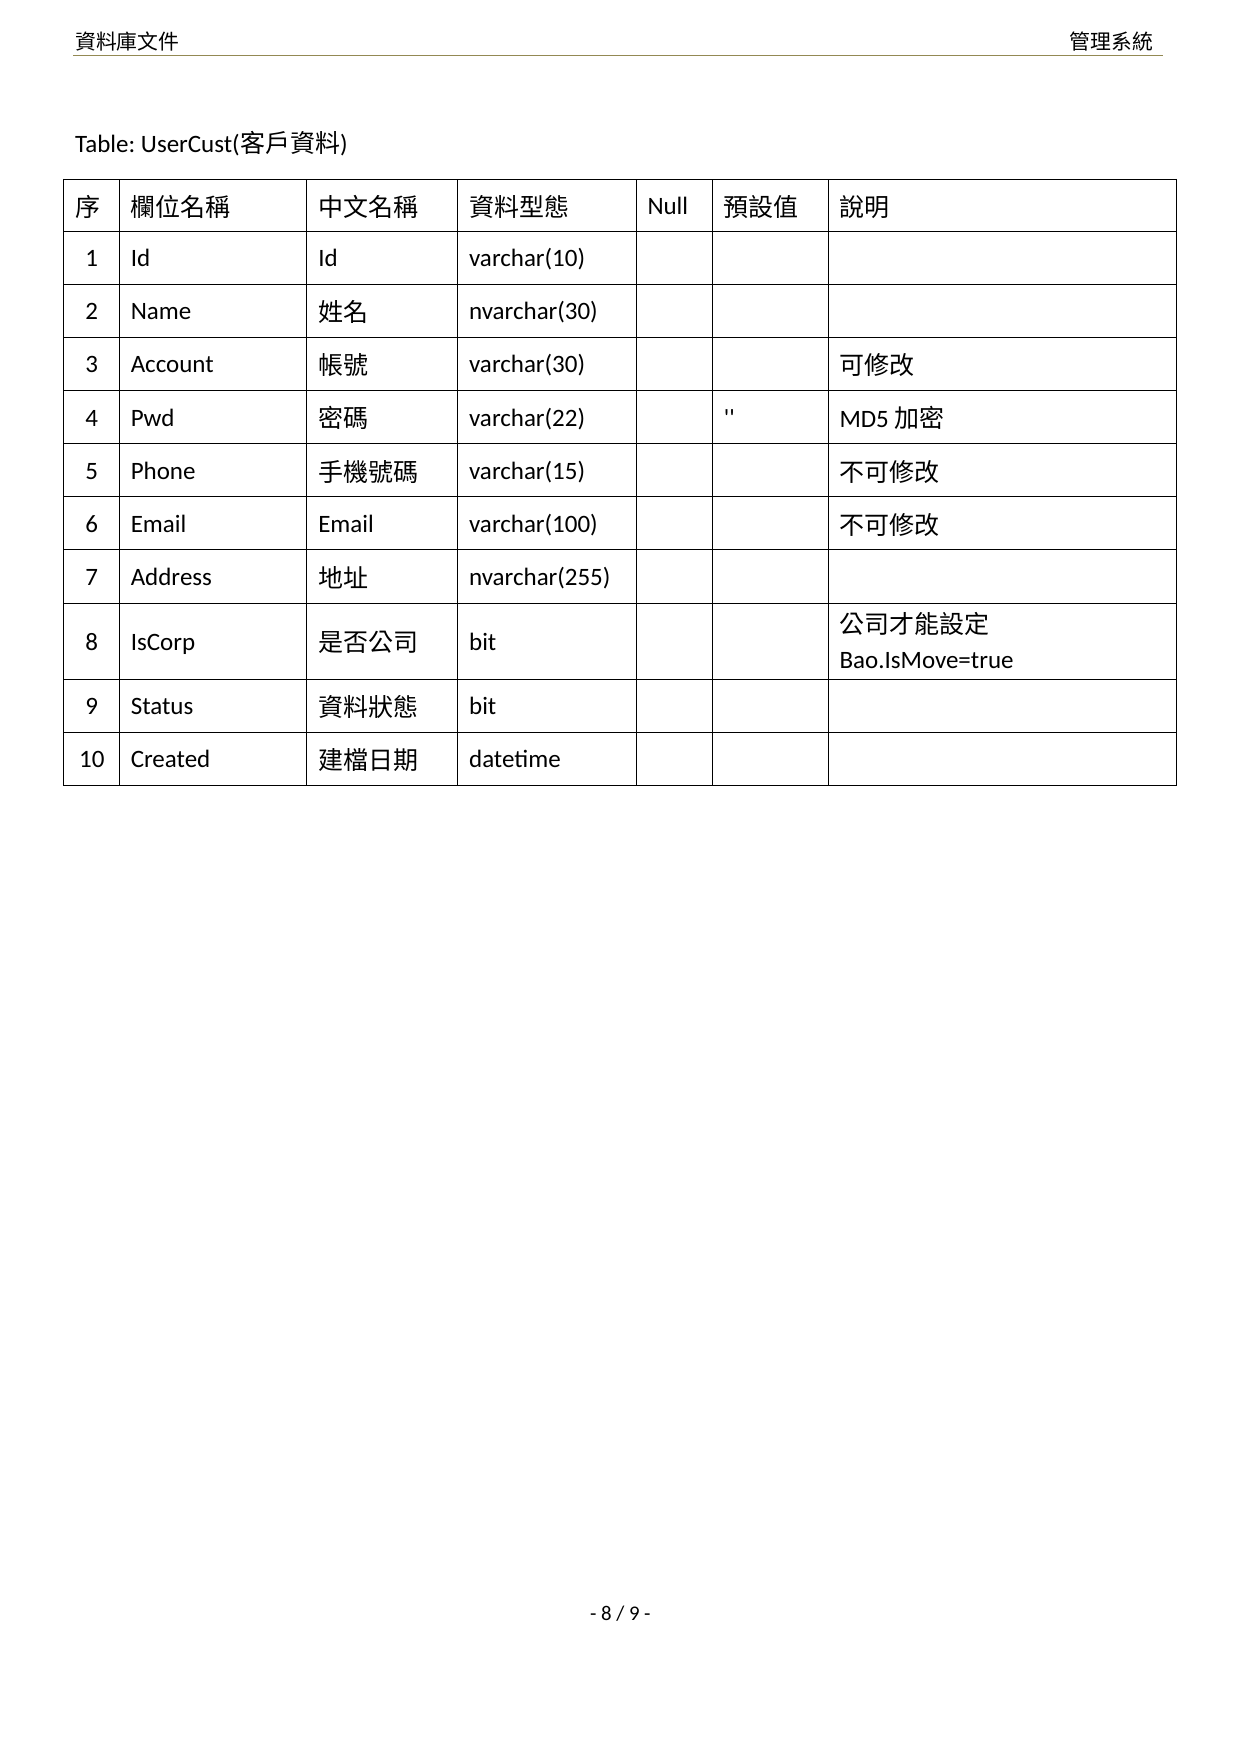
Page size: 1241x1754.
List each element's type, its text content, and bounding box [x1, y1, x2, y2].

table_cell [713, 285, 828, 337]
table_cell 2 [64, 285, 119, 337]
table_cell [713, 497, 828, 549]
table_cell [637, 497, 712, 549]
table_cell Account [120, 338, 306, 390]
table_cell [637, 444, 712, 496]
table_cell varchar(100) [458, 497, 636, 549]
table_cell [637, 550, 712, 602]
table_cell [713, 444, 828, 496]
table_cell [829, 232, 1176, 284]
table_header 序 [64, 180, 119, 231]
table_cell 6 [64, 497, 119, 549]
table_cell varchar(15) [458, 444, 636, 496]
table_cell [713, 550, 828, 602]
table_cell [637, 285, 712, 337]
table_cell 地址 [307, 550, 457, 602]
table_cell [713, 604, 828, 678]
text Table: UserCust(客戶資料) [75, 123, 1165, 161]
table_cell Id [120, 232, 306, 284]
table_cell 7 [64, 550, 119, 602]
table_cell 3 [64, 338, 119, 390]
table_cell 手機號碼 [307, 444, 457, 496]
table_cell 姓名 [307, 285, 457, 337]
table_header 預設值 [713, 180, 828, 231]
table_cell bit [458, 604, 636, 678]
table_cell datetime [458, 733, 636, 785]
table_cell MD5加密 [829, 391, 1176, 443]
table_cell 是否公司 [307, 604, 457, 678]
table_cell Created [120, 733, 306, 785]
table_cell Phone [120, 444, 306, 496]
table_cell IsCorp [120, 604, 306, 678]
table_cell 資料狀態 [307, 680, 457, 732]
table_cell '' [713, 391, 828, 443]
table_cell [637, 391, 712, 443]
table_header 資料型態 [458, 180, 636, 231]
table_header 中文名稱 [307, 180, 457, 231]
table_cell 不可修改 [829, 497, 1176, 549]
table_cell Name [120, 285, 306, 337]
table_cell 不可修改 [829, 444, 1176, 496]
table_cell varchar(30) [458, 338, 636, 390]
table_cell [829, 733, 1176, 785]
table_cell 10 [64, 733, 119, 785]
table_cell Id [307, 232, 457, 284]
table_cell [713, 733, 828, 785]
table_cell nvarchar(255) [458, 550, 636, 602]
table_cell [829, 550, 1176, 602]
table_cell 8 [64, 604, 119, 678]
table_cell [637, 604, 712, 678]
table_cell 1 [64, 232, 119, 284]
table_cell [637, 680, 712, 732]
table_header Null [637, 180, 712, 231]
table_cell Email [307, 497, 457, 549]
table_cell 4 [64, 391, 119, 443]
table_cell 建檔日期 [307, 733, 457, 785]
table_cell 9 [64, 680, 119, 732]
table_cell [637, 338, 712, 390]
table_header 說明 [829, 180, 1176, 231]
table_cell varchar(10) [458, 232, 636, 284]
table_cell [637, 733, 712, 785]
table_cell 帳號 [307, 338, 457, 390]
table_cell Status [120, 680, 306, 732]
table_cell [713, 338, 828, 390]
table_cell bit [458, 680, 636, 732]
table_cell [829, 680, 1176, 732]
table_cell nvarchar(30) [458, 285, 636, 337]
table_cell 公司才能設定Bao.IsMove=true [829, 604, 1176, 678]
table_cell Address [120, 550, 306, 602]
table_cell [713, 232, 828, 284]
table_header 欄位名稱 [120, 180, 306, 231]
table_cell varchar(22) [458, 391, 636, 443]
table_cell Email [120, 497, 306, 549]
table_cell 可修改 [829, 338, 1176, 390]
table_cell [829, 285, 1176, 337]
table_cell Pwd [120, 391, 306, 443]
table_cell 5 [64, 444, 119, 496]
table_cell [713, 680, 828, 732]
table_cell [637, 232, 712, 284]
table_cell 密碼 [307, 391, 457, 443]
